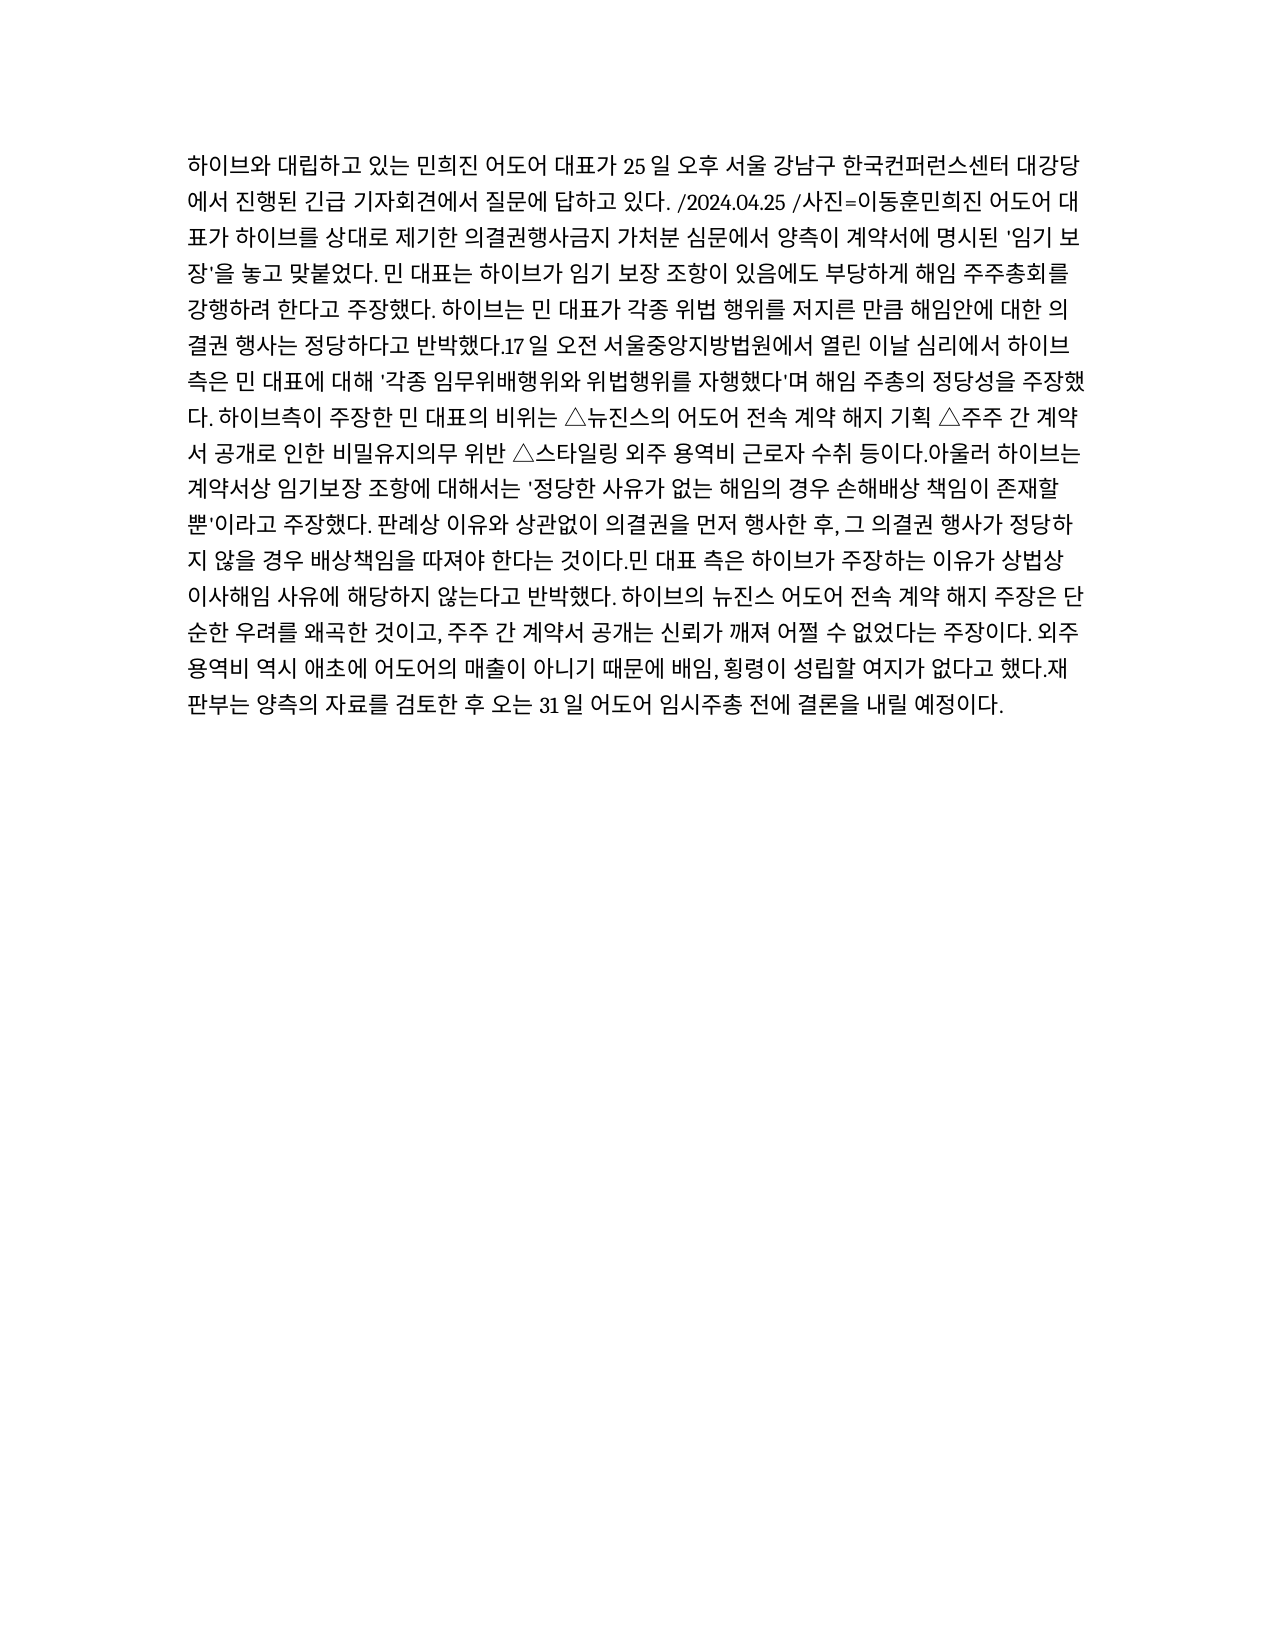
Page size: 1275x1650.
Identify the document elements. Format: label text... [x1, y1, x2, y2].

text 하이브와 대립하고 있는 민희진 어도어 대표가 25일 오후 서울 강남구 한국컨퍼런스센터 대강당에서 진행된 긴급 기자회견에서 질문에 답하고 있다. /2024.04.25 /사진=이동훈민희진 어도어 대표가 하이브를 상대로 제기한 의결권행사금지 가처분 심문에서 양측이 계약서에 명시된 '임기 보장'을 놓고 맞붙었다. 민 대표는 하이브가 임기 보장 조항이 있음에도 부당하게 해임 주주총회를 강행하려 한다고 주장했다. 하이브는 민 대표가 각종 위법 행위를 저지른 만큼 해임안에 대한 의결권 행사는 정당하다고 반박했다.17일 오전 서울중앙지방법원에서 열린 이날 심리에서 하이브 측은 민 대표에 대해 '각종 임무위배행위와 위법행위를 자행했다'며 해임 주총의 정당성을 주장했다. 하이브측이 주장한 민 대표의 비위는 △뉴진스의 어도어 전속 계약 해지 기획 △주주 간 계약서 공개로 인한 비밀유지의무 위반 △스타일링 외주 용역비 근로자 수취 등이다.아울러 하이브는 계약서상 임기보장 조항에 대해서는 '정당한 사유가 없는 해임의 경우 손해배상 책임이 존재할 뿐'이라고 주장했다. 판례상 이유와 상관없이 의결권을 먼저 행사한 후, 그 의결권 행사가 정당하지 않을 경우 배상책임을 따져야 한다는 것이다.민 대표 측은 하이브가 주장하는 이유가 상법상 이사해임 사유에 해당하지 않는다고 반박했다. 하이브의 뉴진스 어도어 전속 계약 해지 주장은 단순한 우려를 왜곡한 것이고, 주주 간 계약서 공개는 신뢰가 깨져 어쩔 수 없었다는 주장이다. 외주 용역비 역시 애초에 어도어의 매출이 아니기 때문에 배임, 횡령이 성립할 여지가 없다고 했다.재판부는 양측의 자료를 검토한 후 오는 31일 어도어 임시주총 전에 결론을 내릴 예정이다. [187, 150, 1087, 720]
